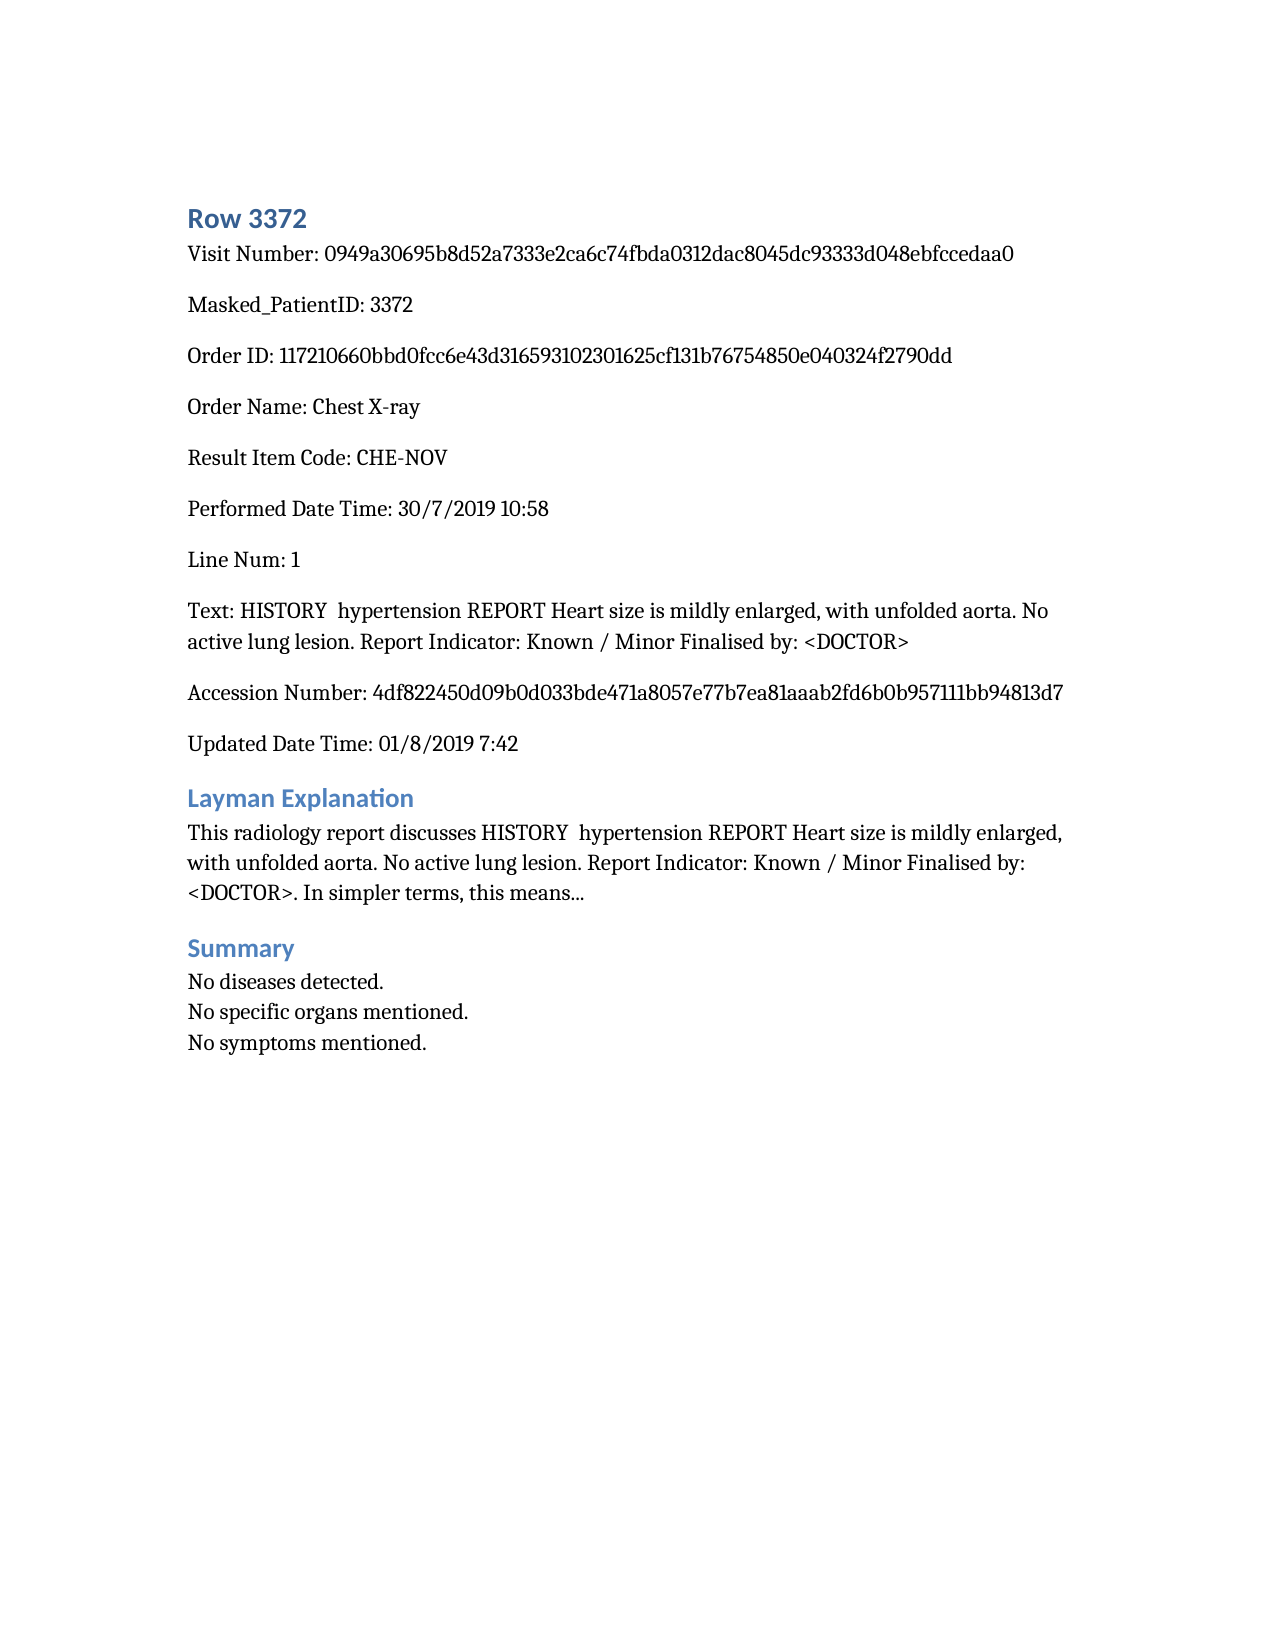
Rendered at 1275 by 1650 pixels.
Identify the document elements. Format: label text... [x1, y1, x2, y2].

text Accession Number: 4df822450d09b0d033bde471a8057e77b7ea81aaab2fd6b0b957111bb94813d7 [187, 679, 1087, 706]
subtitle Row 3372 [187, 200, 1087, 236]
subtitle Summary [187, 931, 1087, 964]
text Updated Date Time: 01/8/2019 7:42 [187, 731, 1087, 757]
text Visit Number: 0949a30695b8d52a7333e2ca6c74fbda0312dac8045dc93333d048ebfccedaa0 [187, 241, 1087, 267]
text No diseases detected. No specific organs mentioned. No symptoms mentioned. [187, 969, 1087, 1056]
subtitle Layman Explanation [187, 782, 1087, 814]
text Masked_PatientID: 3372 [187, 292, 1087, 318]
text Order Name: Chest X-ray [187, 394, 1087, 420]
text Order ID: 117210660bbd0fcc6e43d316593102301625cf131b76754850e040324f2790dd [187, 343, 1087, 369]
text Result Item Code: CHE-NOV [187, 445, 1087, 471]
text Text: HISTORY hypertension REPORT Heart size is mildly enlarged, with unfolded aorta. No active lung lesion. Report Indicator: Known / Minor Finalised by: <DOCTOR> [187, 598, 1087, 655]
text Performed Date Time: 30/7/2019 10:58 [187, 496, 1087, 522]
text This radiology report discusses HISTORY hypertension REPORT Heart size is mildly enlarged, with unfolded aorta. No active lung lesion. Report Indicator: Known / Minor Finalised by: <DOCTOR>. In simpler terms, this means... [187, 819, 1087, 906]
text Line Num: 1 [187, 547, 1087, 573]
